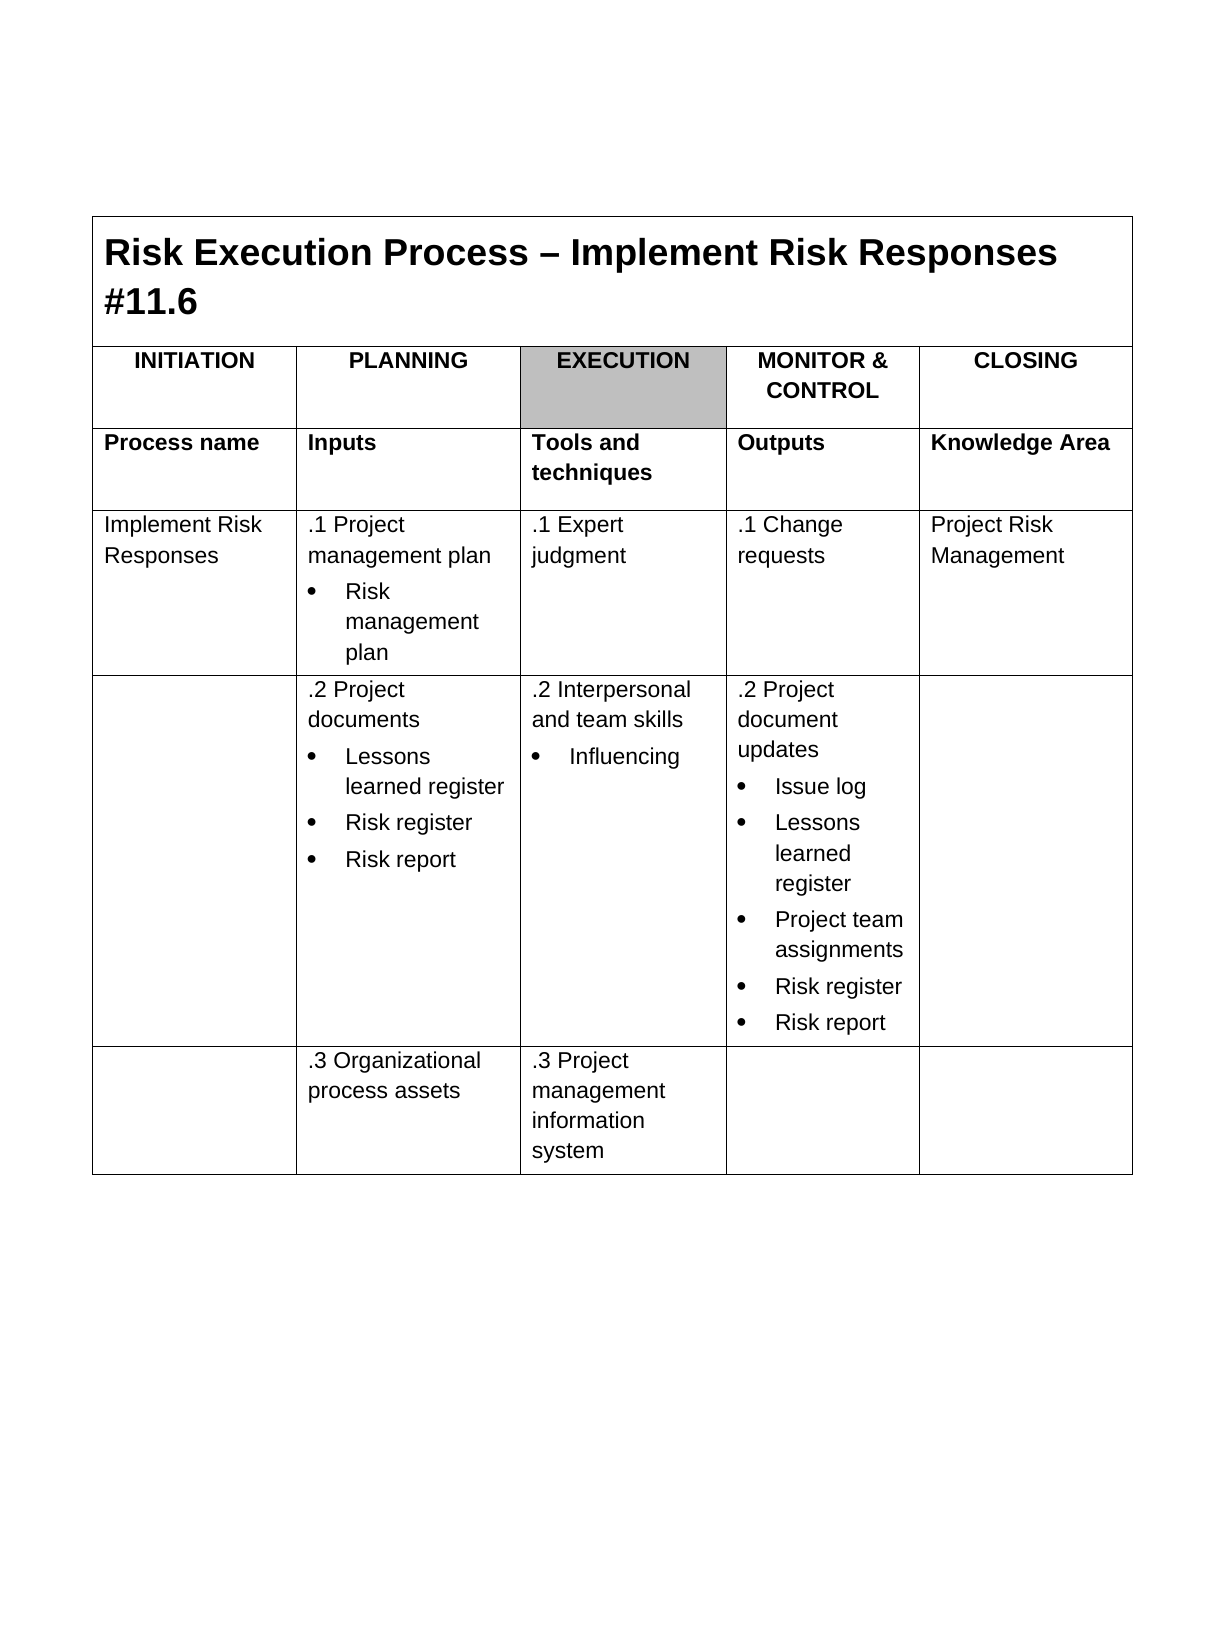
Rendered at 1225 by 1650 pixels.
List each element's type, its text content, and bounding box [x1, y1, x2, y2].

table_cell [920, 1047, 1132, 1174]
table_cell .1 Change requests [727, 511, 919, 675]
table_cell EXECUTION [521, 347, 726, 428]
table_cell Project Risk Management [920, 511, 1132, 675]
table_cell .2 Project document updates Issue log Lessons learned register Project team assignments Risk register Risk report [727, 676, 919, 1046]
table_header Risk Execution Process – Implement Risk Responses #11.6 [93, 217, 1132, 346]
table_cell Knowledge Area [920, 429, 1132, 510]
table_cell Inputs [297, 429, 520, 510]
table_cell CLOSING [920, 347, 1132, 428]
table_cell Tools and techniques [521, 429, 726, 510]
table_cell .1 Expert judgment [521, 511, 726, 675]
table_cell .2 Project documents Lessons learned register Risk register Risk report [297, 676, 520, 1046]
table_cell Implement Risk Responses [93, 511, 296, 675]
table_cell .3 Project management information system [521, 1047, 726, 1174]
table_cell [920, 676, 1132, 1046]
table_cell [93, 676, 296, 1046]
table_cell .2 Interpersonal and team skills Influencing [521, 676, 726, 1046]
table_cell Process name [93, 429, 296, 510]
table_cell [727, 1047, 919, 1174]
table_cell .3 Organizational process assets [297, 1047, 520, 1174]
table_cell [93, 1047, 296, 1174]
table_cell .1 Project management plan Risk management plan [297, 511, 520, 675]
table_cell Outputs [727, 429, 919, 510]
table_cell MONITOR & CONTROL [727, 347, 919, 428]
table_cell PLANNING [297, 347, 520, 428]
table_cell INITIATION [93, 347, 296, 428]
